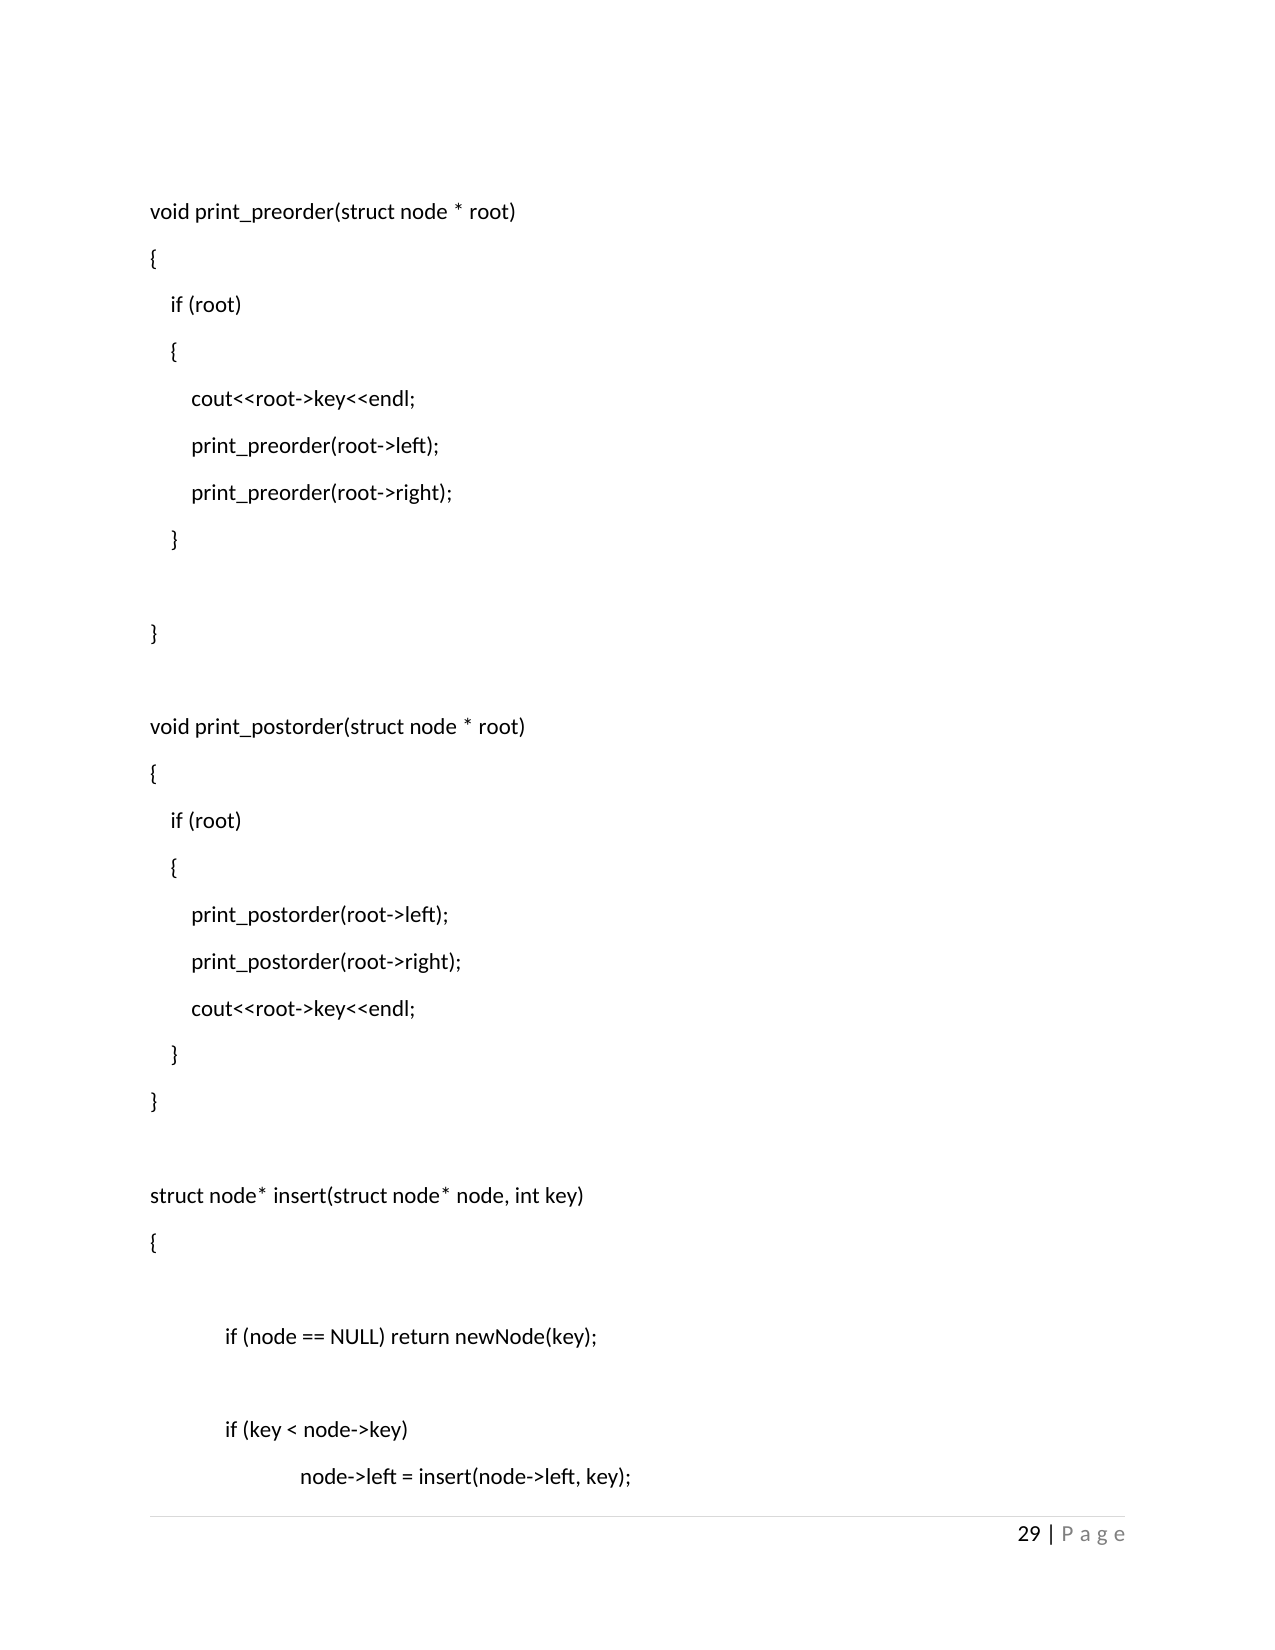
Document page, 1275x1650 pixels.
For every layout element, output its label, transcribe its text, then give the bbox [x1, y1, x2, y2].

text cout<<root->key<<endl; [150, 384, 1125, 412]
text print_postorder(root->left); [150, 900, 1125, 928]
text void print_preorder(struct node * root) [150, 197, 1125, 225]
text } [150, 1041, 1125, 1069]
text struct node* insert(struct node* node, int key) [150, 1181, 1125, 1209]
text { [150, 759, 1125, 787]
text } [150, 619, 1125, 647]
text if (root) [150, 806, 1125, 834]
text if (node == NULL) return newNode(key); [150, 1322, 1125, 1350]
text { [150, 1228, 1125, 1256]
text { [150, 244, 1125, 272]
text void print_postorder(struct node * root) [150, 712, 1125, 741]
text { [150, 853, 1125, 881]
text print_preorder(root->right); [150, 478, 1125, 506]
text if (root) [150, 291, 1125, 319]
text cout<<root->key<<endl; [150, 994, 1125, 1022]
text print_preorder(root->left); [150, 431, 1125, 459]
text print_postorder(root->right); [150, 947, 1125, 975]
text } [150, 525, 1125, 553]
text if (key < node->key) [150, 1416, 1125, 1444]
text { [150, 337, 1125, 366]
text } [150, 1087, 1125, 1116]
text node->left = insert(node->left, key); [150, 1462, 1125, 1491]
